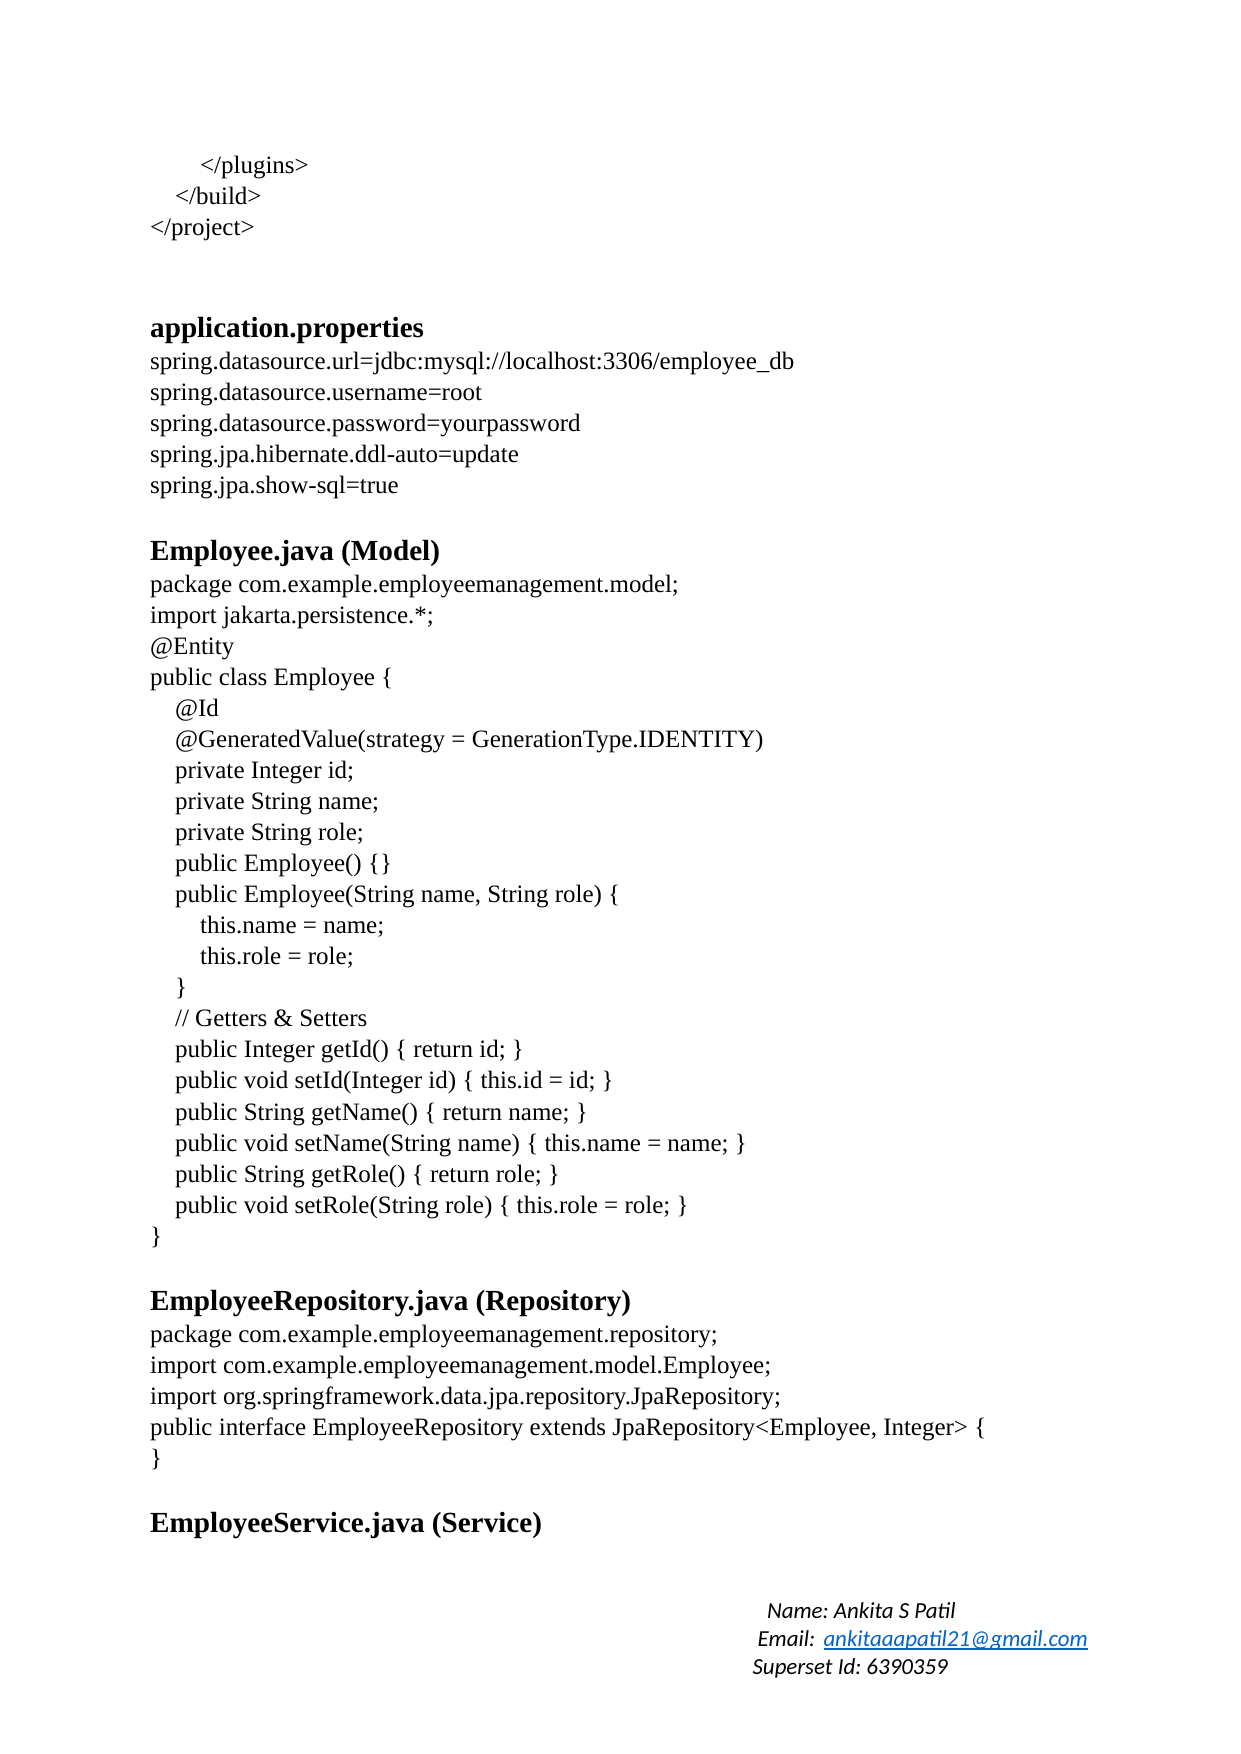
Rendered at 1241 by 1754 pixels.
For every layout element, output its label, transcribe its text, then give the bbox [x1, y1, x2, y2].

text // Getters & Setters [150, 1003, 1090, 1032]
text </build> [150, 181, 1090, 210]
text public String getName() { return name; } [150, 1097, 1090, 1125]
text } [150, 972, 1090, 1001]
text public Integer getId() { return id; } [150, 1034, 1090, 1063]
text } [150, 1221, 1090, 1249]
text public void setName(String name) { this.name = name; } [150, 1128, 1090, 1156]
text public class Employee { [150, 662, 1090, 691]
text </project> [150, 212, 1090, 241]
text public Employee(String name, String role) { [150, 879, 1090, 908]
text import com.example.employeemanagement.model.Employee; [150, 1350, 1090, 1379]
text spring.jpa.hibernate.ddl-auto=update [150, 439, 1090, 468]
text public interface EmployeeRepository extends JpaRepository<Employee, Integer> { [150, 1412, 1090, 1441]
text spring.datasource.password=yourpassword [150, 408, 1090, 437]
text public void setId(Integer id) { this.id = id; } [150, 1066, 1090, 1094]
text this.role = role; [150, 941, 1090, 970]
text Employee.java (Model) [150, 533, 1090, 566]
text public void setRole(String role) { this.role = role; } [150, 1190, 1090, 1218]
text private Integer id; [150, 755, 1090, 784]
text spring.jpa.show-sql=true [150, 471, 1090, 499]
text EmployeeService.java (Service) [150, 1505, 1090, 1539]
text package com.example.employeemanagement.repository; [150, 1319, 1090, 1348]
text import jakarta.persistence.*; [150, 600, 1090, 629]
text package com.example.employeemanagement.model; [150, 569, 1090, 598]
text @GeneratedValue(strategy = GenerationType.IDENTITY) [150, 724, 1090, 753]
text } [150, 1443, 1090, 1472]
text this.name = name; [150, 910, 1090, 939]
text @Entity [150, 631, 1090, 660]
text private String name; [150, 786, 1090, 815]
text @Id [150, 693, 1090, 722]
text private String role; [150, 817, 1090, 846]
text EmployeeRepository.java (Repository) [150, 1283, 1090, 1316]
text import org.springframework.data.jpa.repository.JpaRepository; [150, 1381, 1090, 1410]
text public String getRole() { return role; } [150, 1159, 1090, 1187]
text spring.datasource.username=root [150, 377, 1090, 406]
text public Employee() {} [150, 848, 1090, 877]
text application.properties [150, 310, 1090, 344]
text </plugins> [150, 150, 1090, 179]
text spring.datasource.url=jdbc:mysql://localhost:3306/employee_db [150, 346, 1090, 375]
